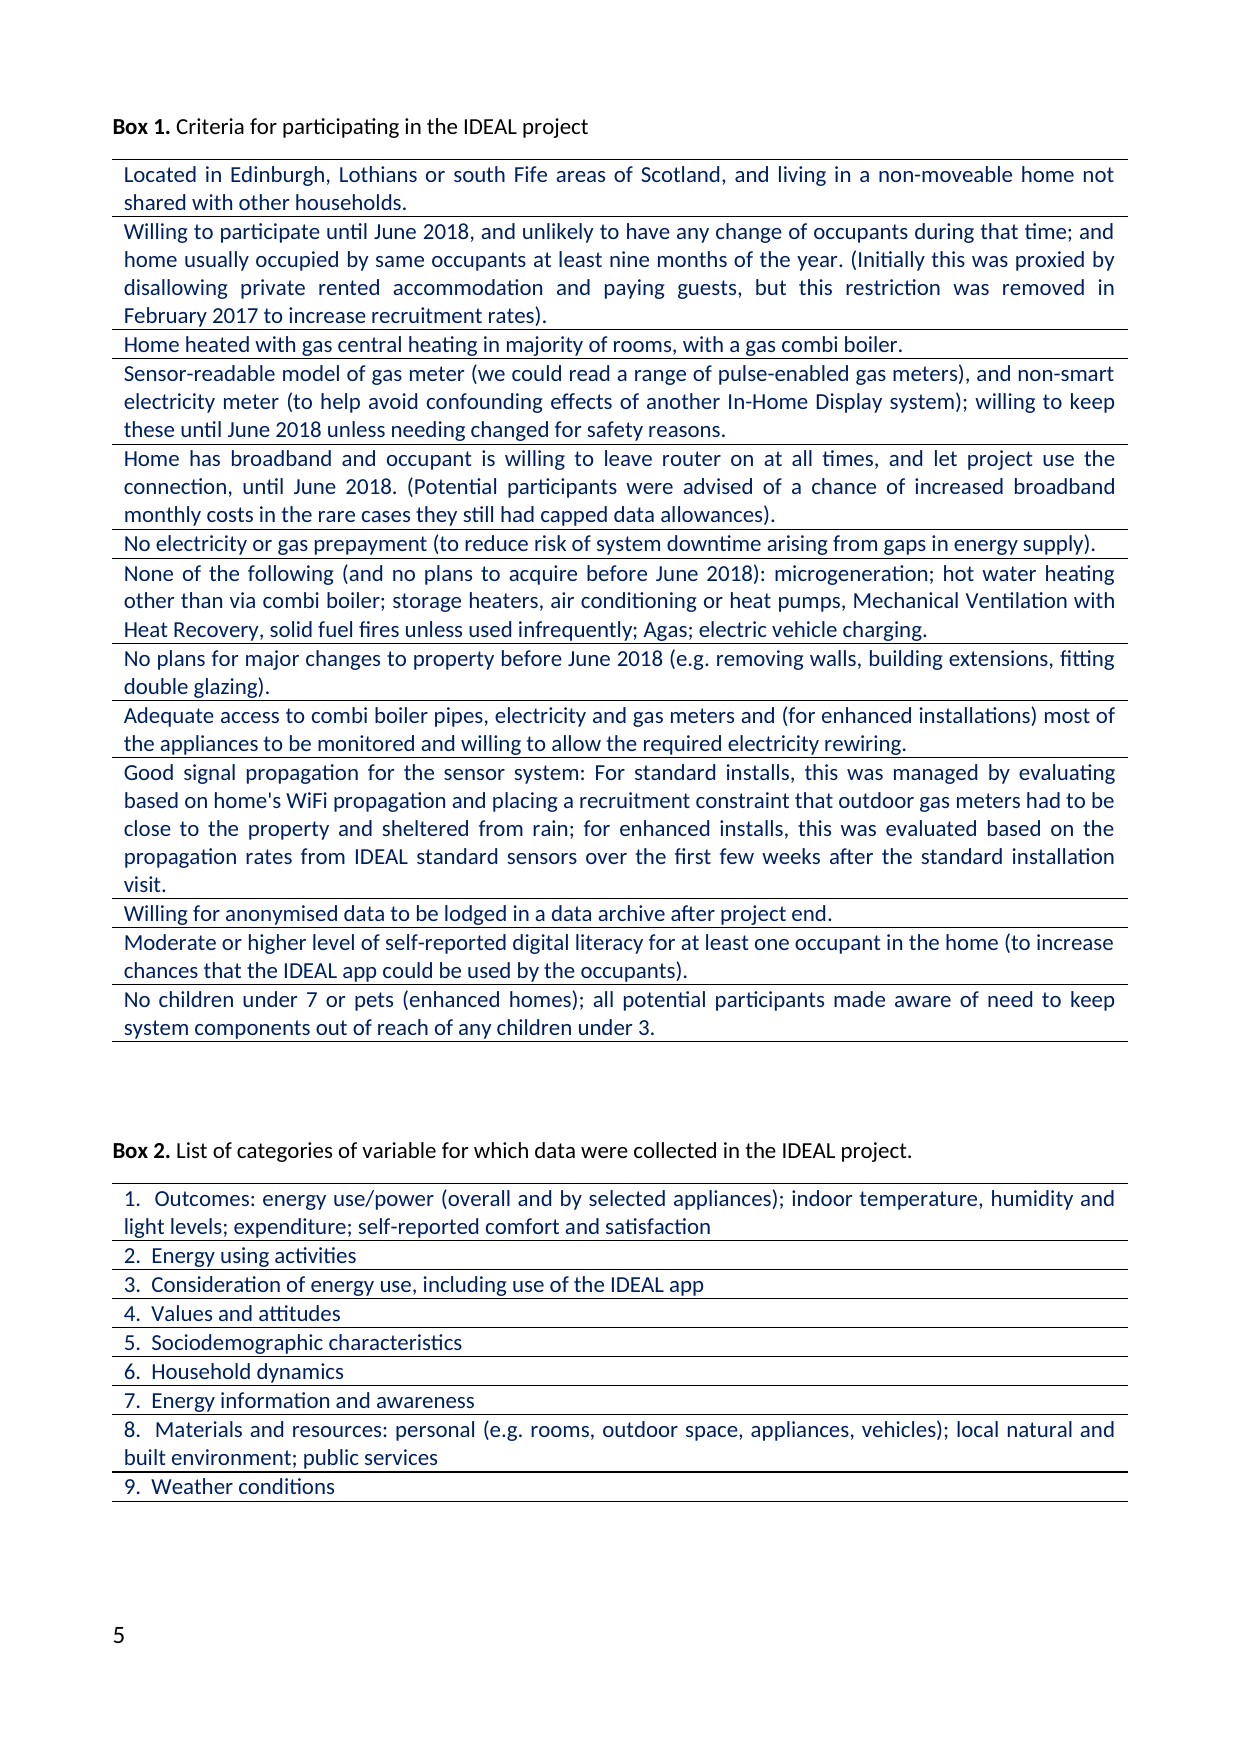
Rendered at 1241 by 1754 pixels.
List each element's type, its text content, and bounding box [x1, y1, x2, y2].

table_cell Home heated with gas central heating in majority of rooms, with a gas combi boiler. [112, 330, 1128, 358]
table_cell 3. Consideration of energy use, including use of the IDEAL app [112, 1270, 1128, 1298]
table_header Located in Edinburgh, Lothians or south Fife areas of Scotland, and living in a non-moveable home not shared with other households. [112, 160, 1128, 216]
table_cell No plans for major changes to property before June 2018 (e.g. removing walls, building extensions, fitting double glazing). [112, 644, 1128, 700]
table_header 1. Outcomes: energy use/power (overall and by selected appliances); indoor temperature, humidity and light levels; expenditure; self-reported comfort and satisfaction [112, 1184, 1128, 1240]
table_cell Adequate access to combi boiler pipes, electricity and gas meters and (for enhanced installations) most of the appliances to be monitored and willing to allow the required electricity rewiring. [112, 701, 1128, 757]
table_cell No children under 7 or pets (enhanced homes); all potential participants made aware of need to keep system components out of reach of any children under 3. [112, 985, 1128, 1041]
table_cell 8. Materials and resources: personal (e.g. rooms, outdoor space, appliances, vehicles); local natural and built environment; public services [112, 1415, 1128, 1471]
table_cell No electricity or gas prepayment (to reduce risk of system downtime arising from gaps in energy supply). [112, 530, 1128, 558]
text Box 2. List of categories of variable for which data were collected in the IDEAL project. [112, 1136, 1128, 1164]
table_cell Good signal propagation for the sensor system: For standard installs, this was managed by evaluating based on home's WiFi propagation and placing a recruitment constraint that outdoor gas meters had to be close to the property and sheltered from rain; for enhanced installs, this was evaluated based on the propagation rates from IDEAL standard sensors over the first few weeks after the standard installation visit. [112, 758, 1128, 898]
table_cell 9. Weather conditions [112, 1473, 1128, 1501]
table_cell Home has broadband and occupant is willing to leave router on at all times, and let project use the connection, until June 2018. (Potential participants were advised of a chance of increased broadband monthly costs in the rare cases they still had capped data allowances). [112, 445, 1128, 528]
table_cell 7. Energy information and awareness [112, 1386, 1128, 1414]
table_cell Sensor-readable model of gas meter (we could read a range of pulse-enabled gas meters), and non-smart electricity meter (to help avoid confounding effects of another In-Home Display system); willing to keep these until June 2018 unless needing changed for safety reasons. [112, 359, 1128, 443]
table_cell Willing for anonymised data to be lodged in a data archive after project end. [112, 899, 1128, 927]
table_cell Moderate or higher level of self-reported digital literacy for at least one occupant in the home (to increase chances that the IDEAL app could be used by the occupants). [112, 928, 1128, 984]
text Box 1. Criteria for participating in the IDEAL project [112, 112, 1128, 140]
table_cell None of the following (and no plans to acquire before June 2018): microgeneration; hot water heating other than via combi boiler; storage heaters, air conditioning or heat pumps, Mechanical Ventilation with Heat Recovery, solid fuel fires unless used infrequently; Agas; electric vehicle charging. [112, 559, 1128, 643]
table_cell 6. Household dynamics [112, 1357, 1128, 1385]
table_cell 4. Values and attitudes [112, 1299, 1128, 1327]
table_cell 5. Sociodemographic characteristics [112, 1328, 1128, 1356]
table_cell 2. Energy using activities [112, 1241, 1128, 1269]
table_cell Willing to participate until June 2018, and unlikely to have any change of occupants during that time; and home usually occupied by same occupants at least nine months of the year. (Initially this was proxied by disallowing private rented accommodation and paying guests, but this restriction was removed in February 2017 to increase recruitment rates). [112, 217, 1128, 329]
